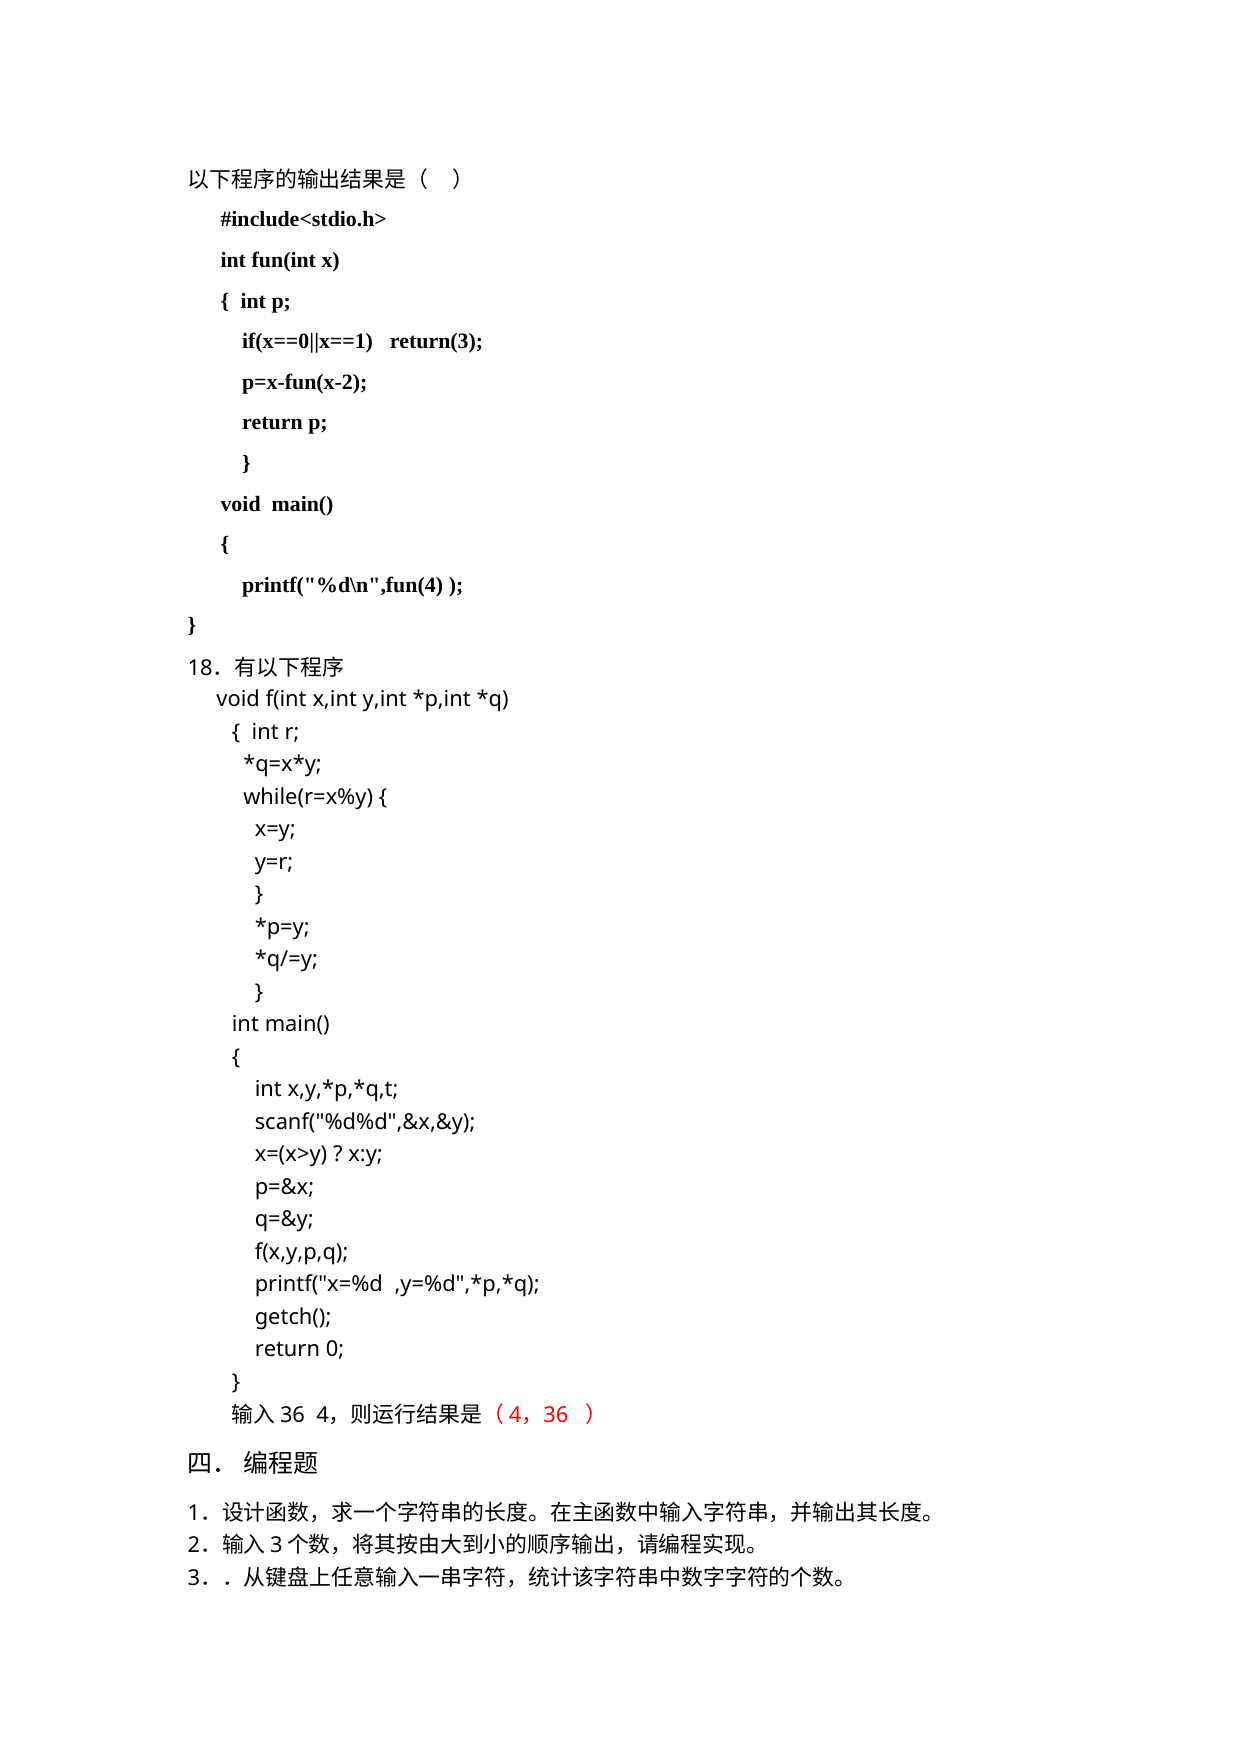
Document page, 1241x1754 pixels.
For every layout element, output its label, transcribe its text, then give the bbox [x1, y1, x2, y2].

text return p; [187, 406, 1053, 438]
text 18．有以下程序 [187, 649, 1053, 682]
text } [187, 877, 1053, 909]
text #include<stdio.h> [187, 203, 1053, 235]
text int x,y,*p,*q,t; [187, 1072, 1053, 1104]
text if(x==0||x==1) return(3); [187, 324, 1053, 357]
text } [187, 974, 1053, 1007]
text 四． 编程题 [187, 1429, 1053, 1494]
text p=x-fun(x-2); [187, 365, 1053, 398]
text scanf("%d%d",&x,&y); [187, 1104, 1053, 1137]
text while(r=x%y) { [187, 779, 1053, 812]
text return 0; [187, 1332, 1053, 1364]
text int main() [187, 1007, 1053, 1039]
text *q=x*y; [187, 747, 1053, 779]
text } [187, 609, 1053, 641]
text { [187, 1039, 1053, 1072]
text 以下程序的输出结果是（ ） [187, 162, 1053, 194]
text int fun(int x) [187, 243, 1053, 276]
text } [187, 1364, 1053, 1397]
text x=(x>y) ? x:y; [187, 1137, 1053, 1169]
text void main() [187, 487, 1053, 519]
text 1．设计函数，求一个字符串的长度。在主函数中输入字符串，并输出其长度。 [187, 1494, 1053, 1527]
text } [187, 446, 1053, 479]
text void f(int x,int y,int *p,int *q) [187, 682, 1053, 714]
text 3．．从键盘上任意输入一串字符，统计该字符串中数字字符的个数。 [187, 1559, 1053, 1592]
text printf("x=%d ,y=%d",*p,*q); [187, 1267, 1053, 1299]
text { int p; [187, 284, 1053, 316]
text getch(); [187, 1299, 1053, 1332]
text 2．输入3个数，将其按由大到小的顺序输出，请编程实现。 [187, 1527, 1053, 1559]
text printf("%d\n",fun(4) ); [187, 568, 1053, 601]
text f(x,y,p,q); [187, 1234, 1053, 1267]
text q=&y; [187, 1202, 1053, 1234]
text p=&x; [187, 1169, 1053, 1202]
text 输入36 4，则运行结果是（ 4，36 ） [187, 1397, 1053, 1429]
text *p=y; [187, 909, 1053, 942]
text { [187, 528, 1053, 560]
text x=y; [187, 812, 1053, 844]
text *q/=y; [187, 942, 1053, 974]
text y=r; [187, 844, 1053, 877]
text { int r; [187, 714, 1053, 747]
